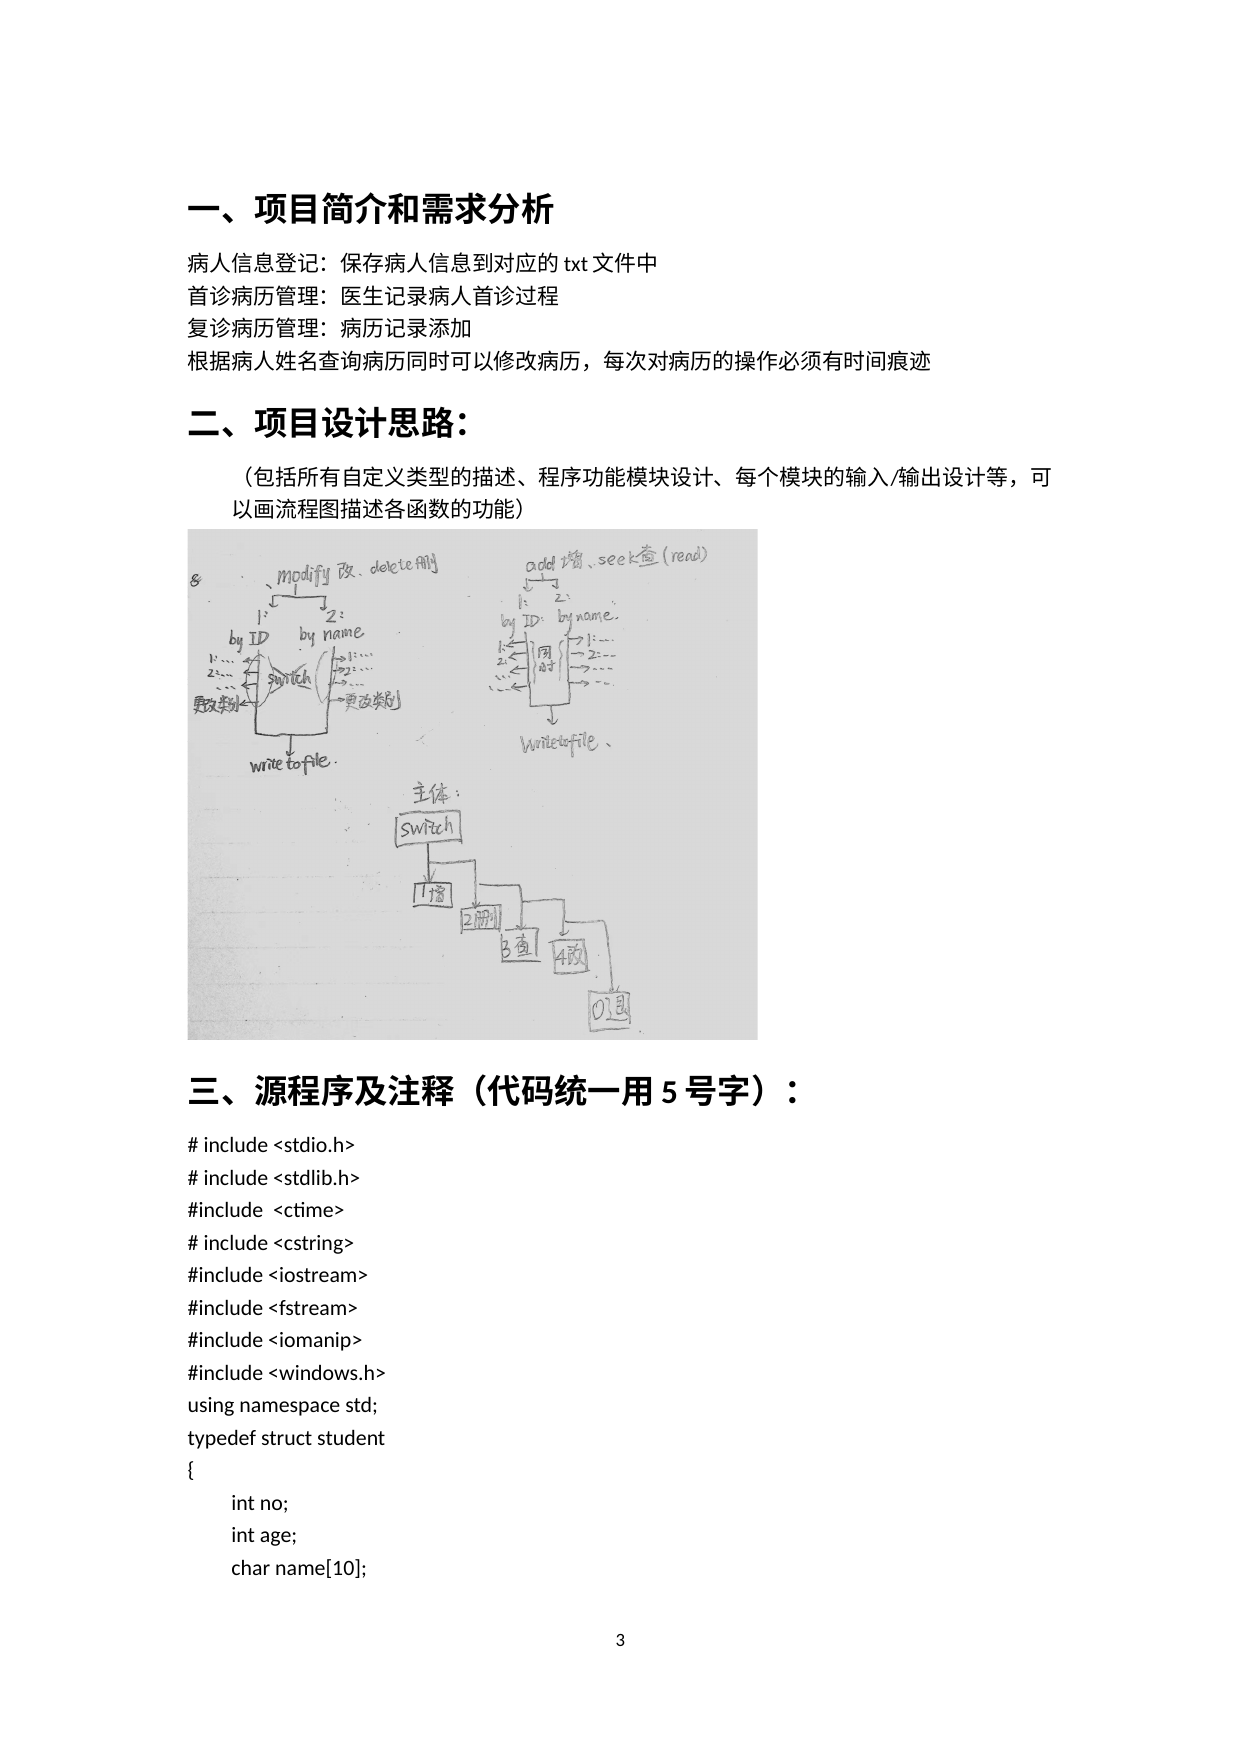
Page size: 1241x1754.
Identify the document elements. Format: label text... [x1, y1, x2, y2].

text using namespace std; [187, 1388, 1053, 1421]
text #include <ctime> [187, 1193, 1053, 1226]
text 复诊病历管理：病历记录添加 [187, 311, 1053, 343]
text #include <iomanip> [187, 1323, 1053, 1356]
text 一、项目简介和需求分析 [187, 174, 1053, 239]
text int age; [187, 1518, 1053, 1551]
text 根据病人姓名查询病历同时可以修改病历，每次对病历的操作必须有时间痕迹 [187, 343, 1053, 376]
text 病人信息登记：保存病人信息到对应的txt文件中 [187, 246, 1053, 278]
text 二、项目设计思路： [187, 388, 1053, 453]
text typedef struct student [187, 1421, 1053, 1453]
picture [187, 529, 758, 1040]
text #include <windows.h> [187, 1356, 1053, 1388]
text char name[10]; [187, 1551, 1053, 1583]
text 首诊病历管理：医生记录病人首诊过程 [187, 278, 1053, 311]
text #include <fstream> [187, 1291, 1053, 1323]
text # include <stdio.h> [187, 1128, 1053, 1161]
text # include <stdlib.h> [187, 1161, 1053, 1193]
text （包括所有自定义类型的描述、程序功能模块设计、每个模块的输入/输出设计等，可以画流程图描述各函数的功能） [231, 459, 1053, 524]
text # include <cstring> [187, 1226, 1053, 1258]
text int no; [187, 1486, 1053, 1518]
text 三、源程序及注释（代码统一用5号字）： [187, 1057, 1053, 1122]
text #include <iostream> [187, 1258, 1053, 1291]
text { [187, 1453, 1053, 1486]
